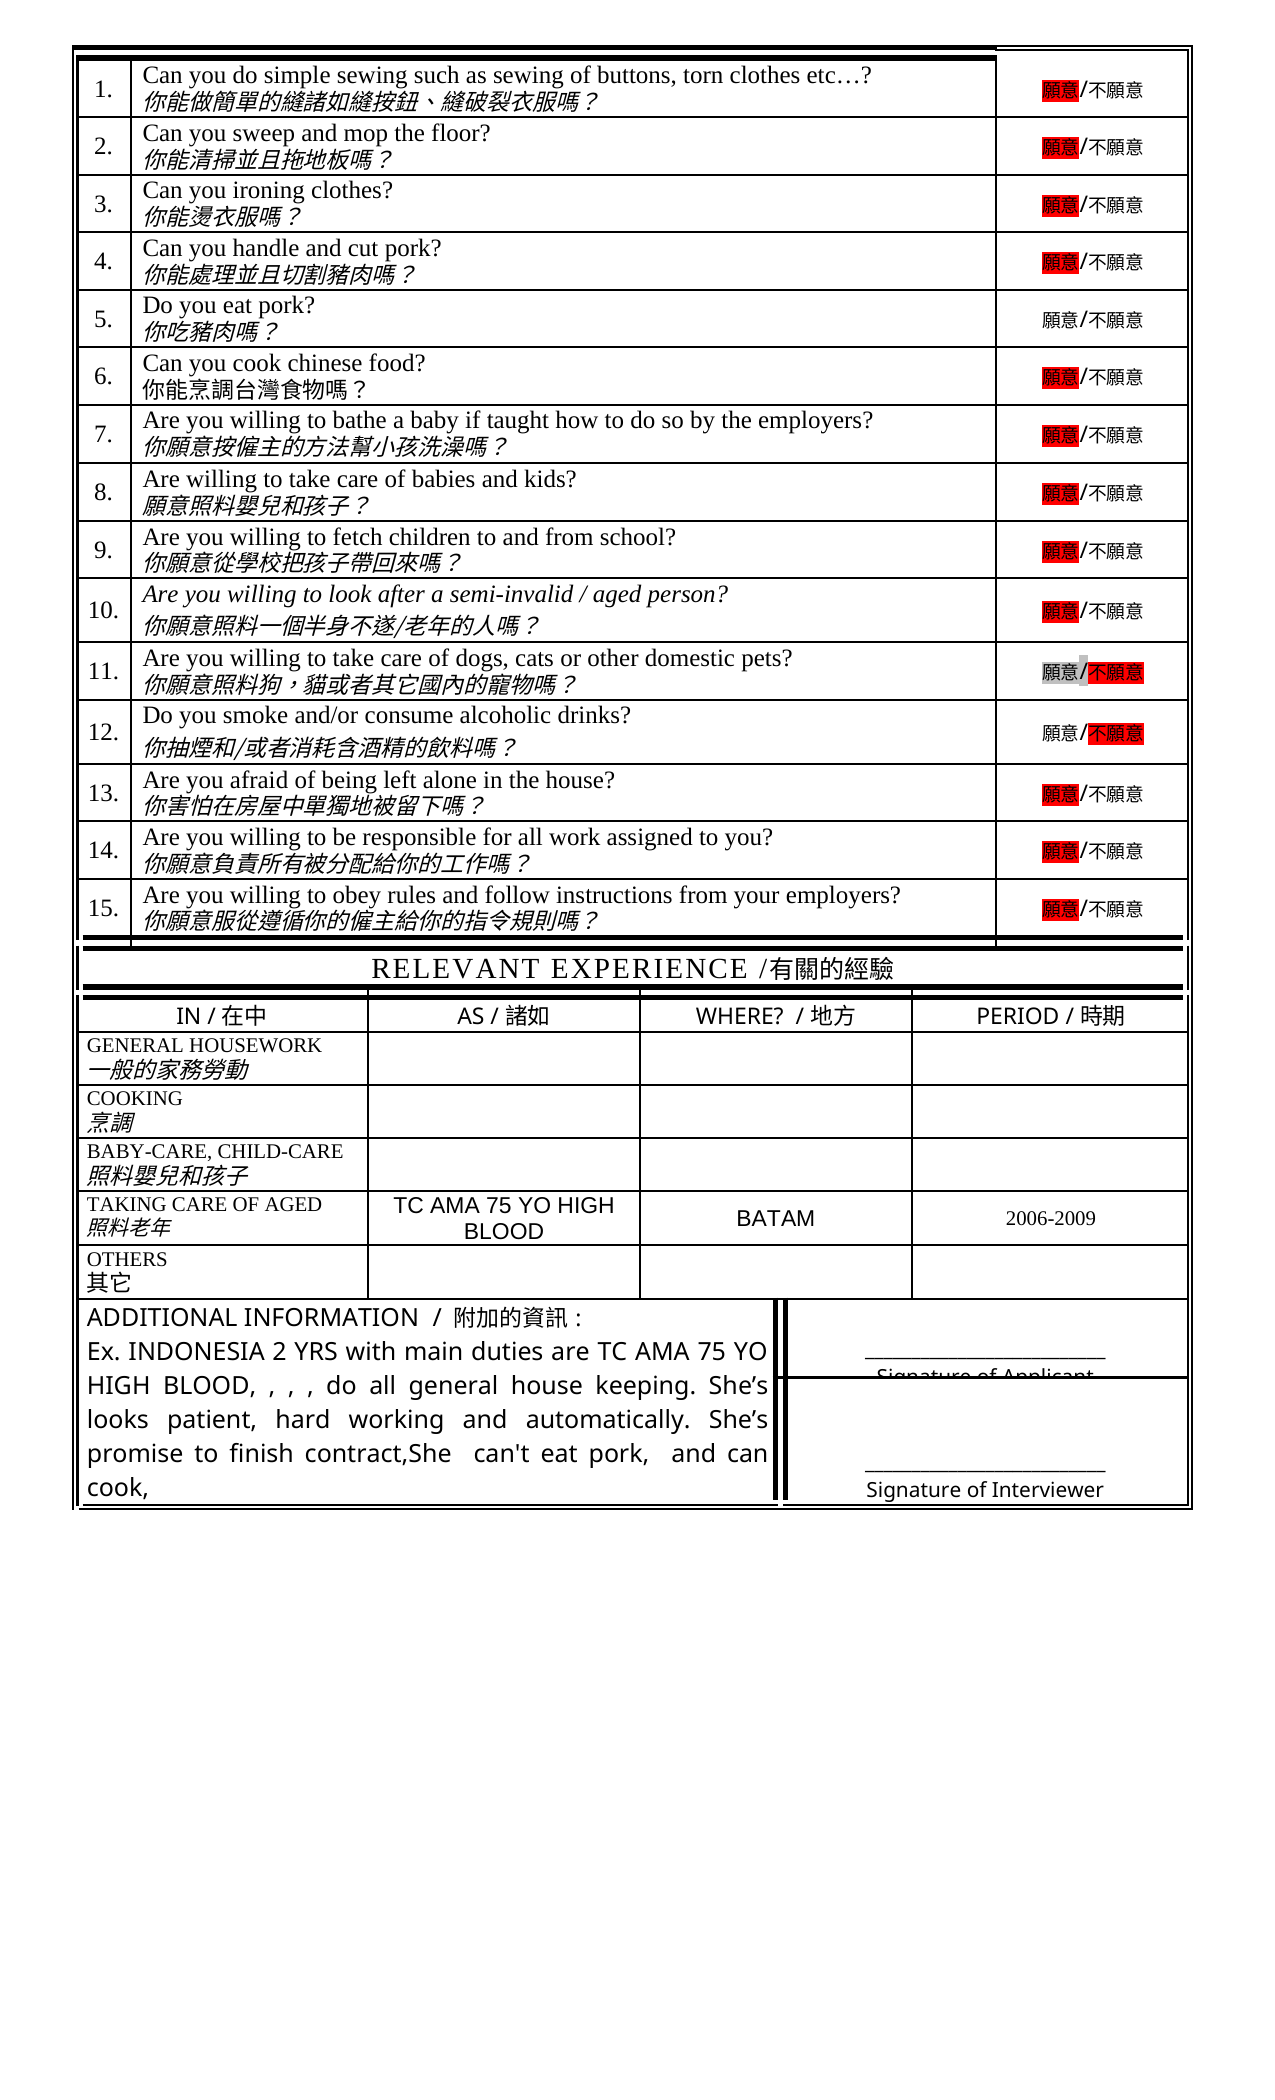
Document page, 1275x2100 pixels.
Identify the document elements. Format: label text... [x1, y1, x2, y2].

table_cell Are you willing to look after a semi-invalid / aged person? 你願意照料一個半身不遂/老年的人嗎？ [132, 579, 995, 641]
table_cell 6. [79, 348, 130, 403]
table_cell ADDITIONAL INFORMATION / 附加的資訊 : Ex. INDONESIA 2 YRS with main duties are TC AMA 75 YO HIGH BLOOD, , , , do all general house keeping. She’s looks patient, hard working and automatically. She’s promise to finish contract,She can't eat pork, and can cook, [79, 1300, 780, 1504]
table_cell 2006-2009 [913, 1192, 1187, 1244]
table_cell __________________________ Signature of Interviewer [780, 1379, 1187, 1504]
table_cell 15. [79, 880, 130, 935]
table_cell 願意/不願意 [997, 880, 1187, 935]
table_cell Can you sweep and mop the floor? 你能清掃並且拖地板嗎？ [132, 118, 995, 173]
table_cell 願意/不願意 [997, 233, 1187, 288]
table_cell 5. [79, 291, 130, 346]
table_cell 願意/不願意 [997, 464, 1187, 519]
table_cell 願意/不願意 [997, 822, 1187, 878]
table_cell [913, 1246, 1187, 1297]
table_cell IN / 在中 [75, 984, 367, 1031]
table_cell 願意/不願意 [996, 51, 1187, 116]
table_cell 願意/不願意 [997, 643, 1187, 698]
table_cell [369, 1246, 639, 1297]
table_cell WHERE? / 地方 [641, 1000, 911, 1031]
table_cell Are you willing to obey rules and follow instructions from your employers? 你願意服從遵循你的僱主給你的指令規則嗎？ [132, 880, 995, 935]
table_cell [641, 1139, 911, 1189]
table_cell 14. [79, 822, 130, 878]
table_cell 7. [79, 406, 130, 462]
table_cell Are you willing to bathe a baby if taught how to do so by the employers? 你願意按僱主的方法幫小孩洗澡嗎？ [132, 406, 995, 462]
table_cell 8. [79, 464, 130, 519]
table_cell 3. [79, 176, 130, 231]
table_cell Do you eat pork? 你吃豬肉嗎？ [132, 291, 995, 346]
table_cell [913, 1086, 1187, 1137]
table_cell Are willing to take care of babies and kids? 願意照料嬰兒和孩子？ [132, 464, 995, 519]
table_cell __________________________ Signature of Applicant [788, 1300, 1187, 1376]
table_cell [913, 1033, 1187, 1084]
table_cell BABY-CARE, CHILD-CARE 照料嬰兒和孩子 [79, 1139, 367, 1189]
table_cell [913, 1139, 1187, 1189]
table_cell 願意/不願意 [997, 579, 1187, 641]
table_cell COOKING 烹調 [79, 1086, 367, 1137]
table_cell 4. [79, 233, 130, 288]
table_cell TAKING CARE OF AGED 照料老年 [79, 1192, 367, 1244]
table_cell GENERAL HOUSEWORK 一般的家務勞動 [79, 1033, 367, 1084]
table_cell [641, 1086, 911, 1137]
table_cell 2. [79, 118, 130, 173]
table_cell Can you ironing clothes? 你能燙衣服嗎？ [132, 176, 995, 231]
table_cell [369, 1139, 639, 1189]
table_cell [641, 1246, 911, 1297]
table_cell Are you afraid of being left alone in the house? 你害怕在房屋中單獨地被留下嗎？ [132, 765, 995, 820]
table_cell TC AMA 75 YO HIGH BLOOD [369, 1192, 639, 1244]
table_cell Do you smoke and/or consume alcoholic drinks? 你抽煙和/或者消耗含酒精的飲料嗎？ [132, 701, 995, 763]
table_cell 願意/不願意 [997, 406, 1187, 462]
table_cell 10. [79, 579, 130, 641]
table_cell BATAM [641, 1192, 911, 1244]
table_cell PERIOD / 時期 [913, 984, 1190, 1031]
table_cell AS / 諸如 [369, 1000, 639, 1031]
table_cell 1. [75, 50, 131, 116]
table_cell 願意/不願意 [997, 765, 1187, 820]
table_cell 12. [79, 701, 130, 763]
table_cell 願意/不願意 [997, 522, 1187, 577]
table_cell 願意/不願意 [997, 701, 1187, 763]
table_cell Can you do simple sewing such as sewing of buttons, torn clothes etc…? 你能做簡單的縫諸如縫按鈕、縫破裂衣服嗎？ [132, 61, 995, 116]
table_cell Are you willing to be responsible for all work assigned to you? 你願意負責所有被分配給你的工作嗎？ [132, 822, 995, 878]
table_cell RELEVANT EXPERIENCE /有關的經驗 [75, 935, 1190, 984]
table_cell [369, 1086, 639, 1137]
table_cell Are you willing to take care of dogs, cats or other domestic pets? 你願意照料狗，貓或者其它國內的寵物嗎？ [132, 643, 995, 698]
table_cell Can you cook chinese food? 你能烹調台灣食物嗎？ [132, 348, 995, 403]
table_cell 11. [79, 643, 130, 698]
table_cell 願意/不願意 [997, 118, 1187, 173]
table_cell 願意/不願意 [997, 291, 1187, 346]
table_cell Are you willing to fetch children to and from school? 你願意從學校把孩子帶回來嗎？ [132, 522, 995, 577]
table_cell OTHERS 其它 [79, 1246, 367, 1297]
table_cell 願意/不願意 [997, 176, 1187, 231]
table_cell 9. [79, 522, 130, 577]
table_cell Can you handle and cut pork? 你能處理並且切割豬肉嗎？ [132, 233, 995, 288]
table_cell [641, 1033, 911, 1084]
table_cell [369, 1033, 639, 1084]
table_cell 13. [79, 765, 130, 820]
table_cell 願意/不願意 [997, 348, 1187, 403]
